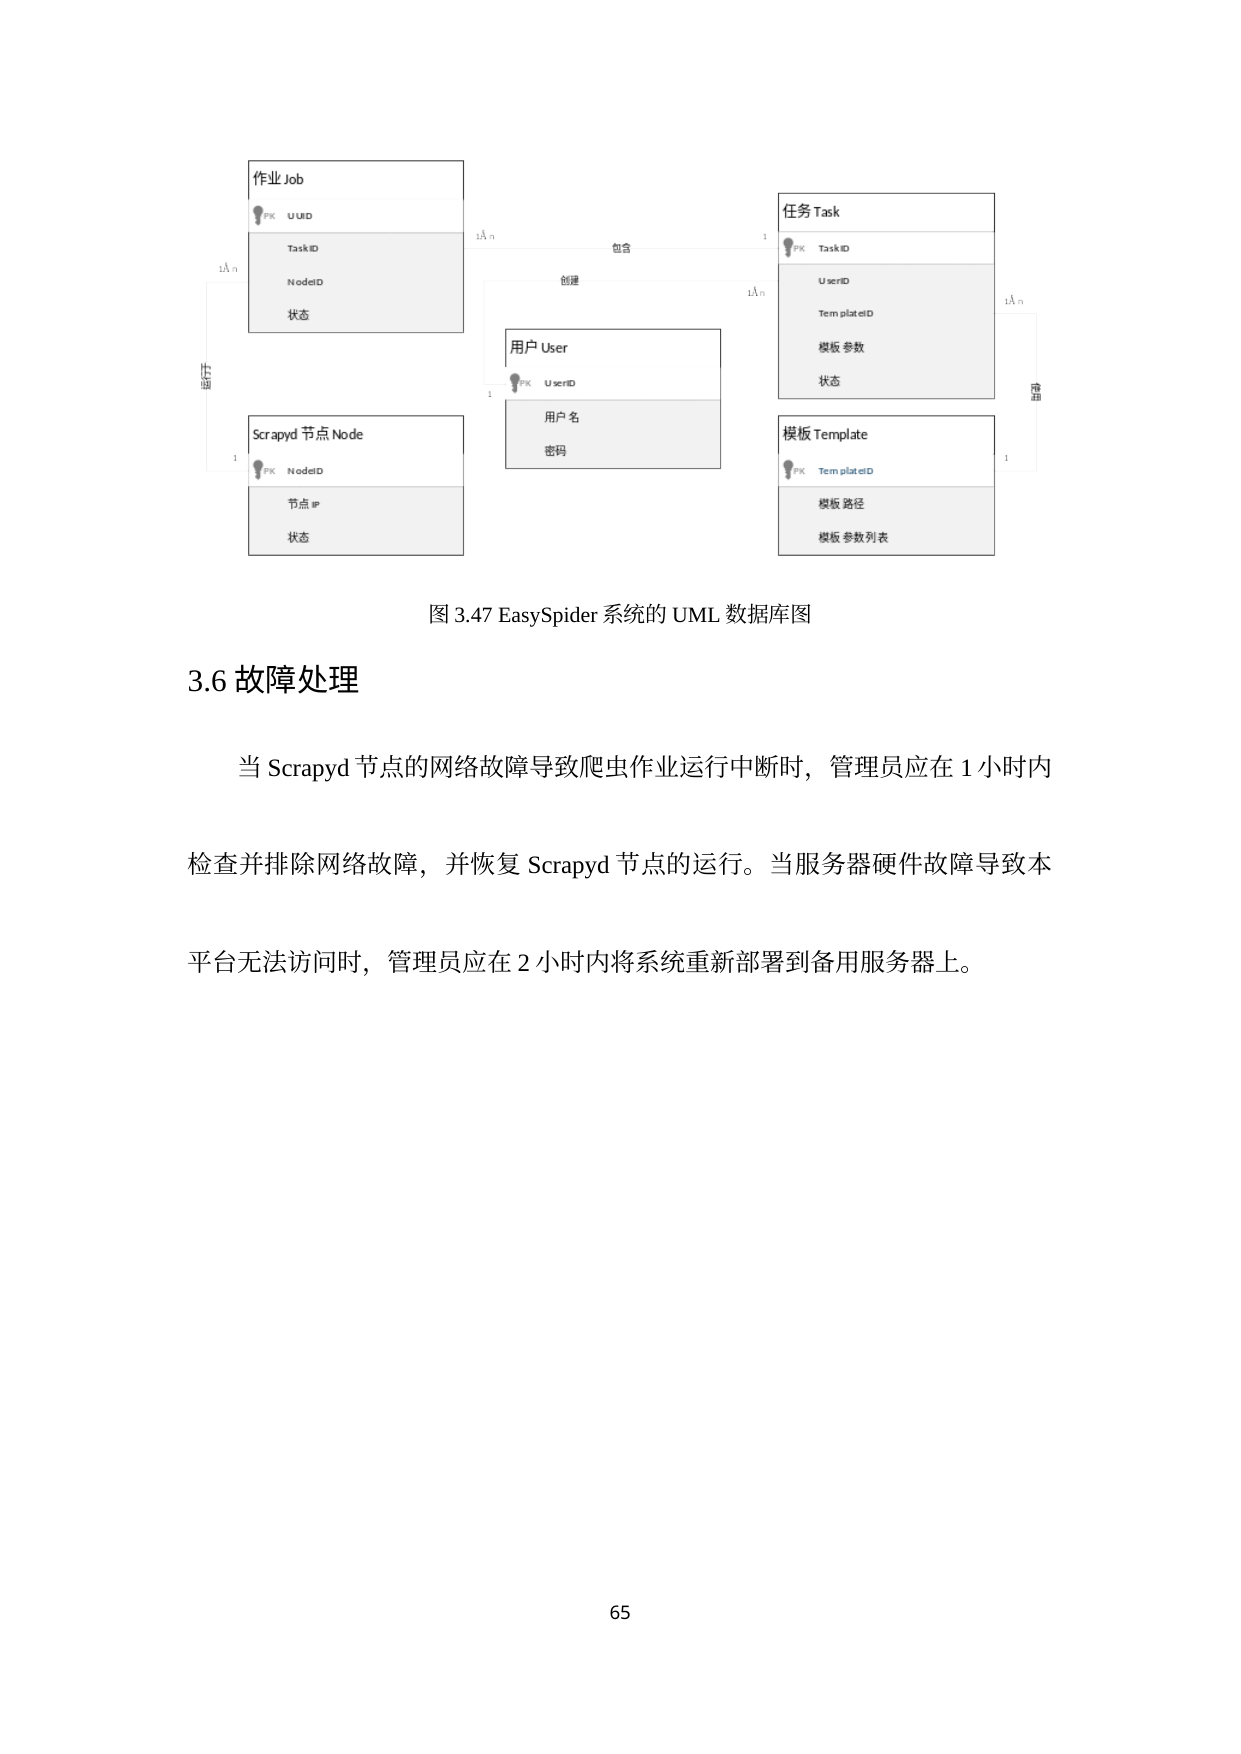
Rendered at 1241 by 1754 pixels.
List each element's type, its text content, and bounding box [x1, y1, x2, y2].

text 当Scrapyd节点的网络故障导致爬虫作业运行中断时，管理员应在1小时内检查并排除网络故障，并恢复Scrapyd节点的运行。当服务器硬件故障导致本平台无法访问时，管理员应在2小时内将系统重新部署到备用服务器上。 [187, 733, 1053, 993]
text 图3.47 EasySpider系统的UML数据库图 [187, 597, 1053, 630]
text 3.6 故障处理 [187, 645, 1053, 710]
